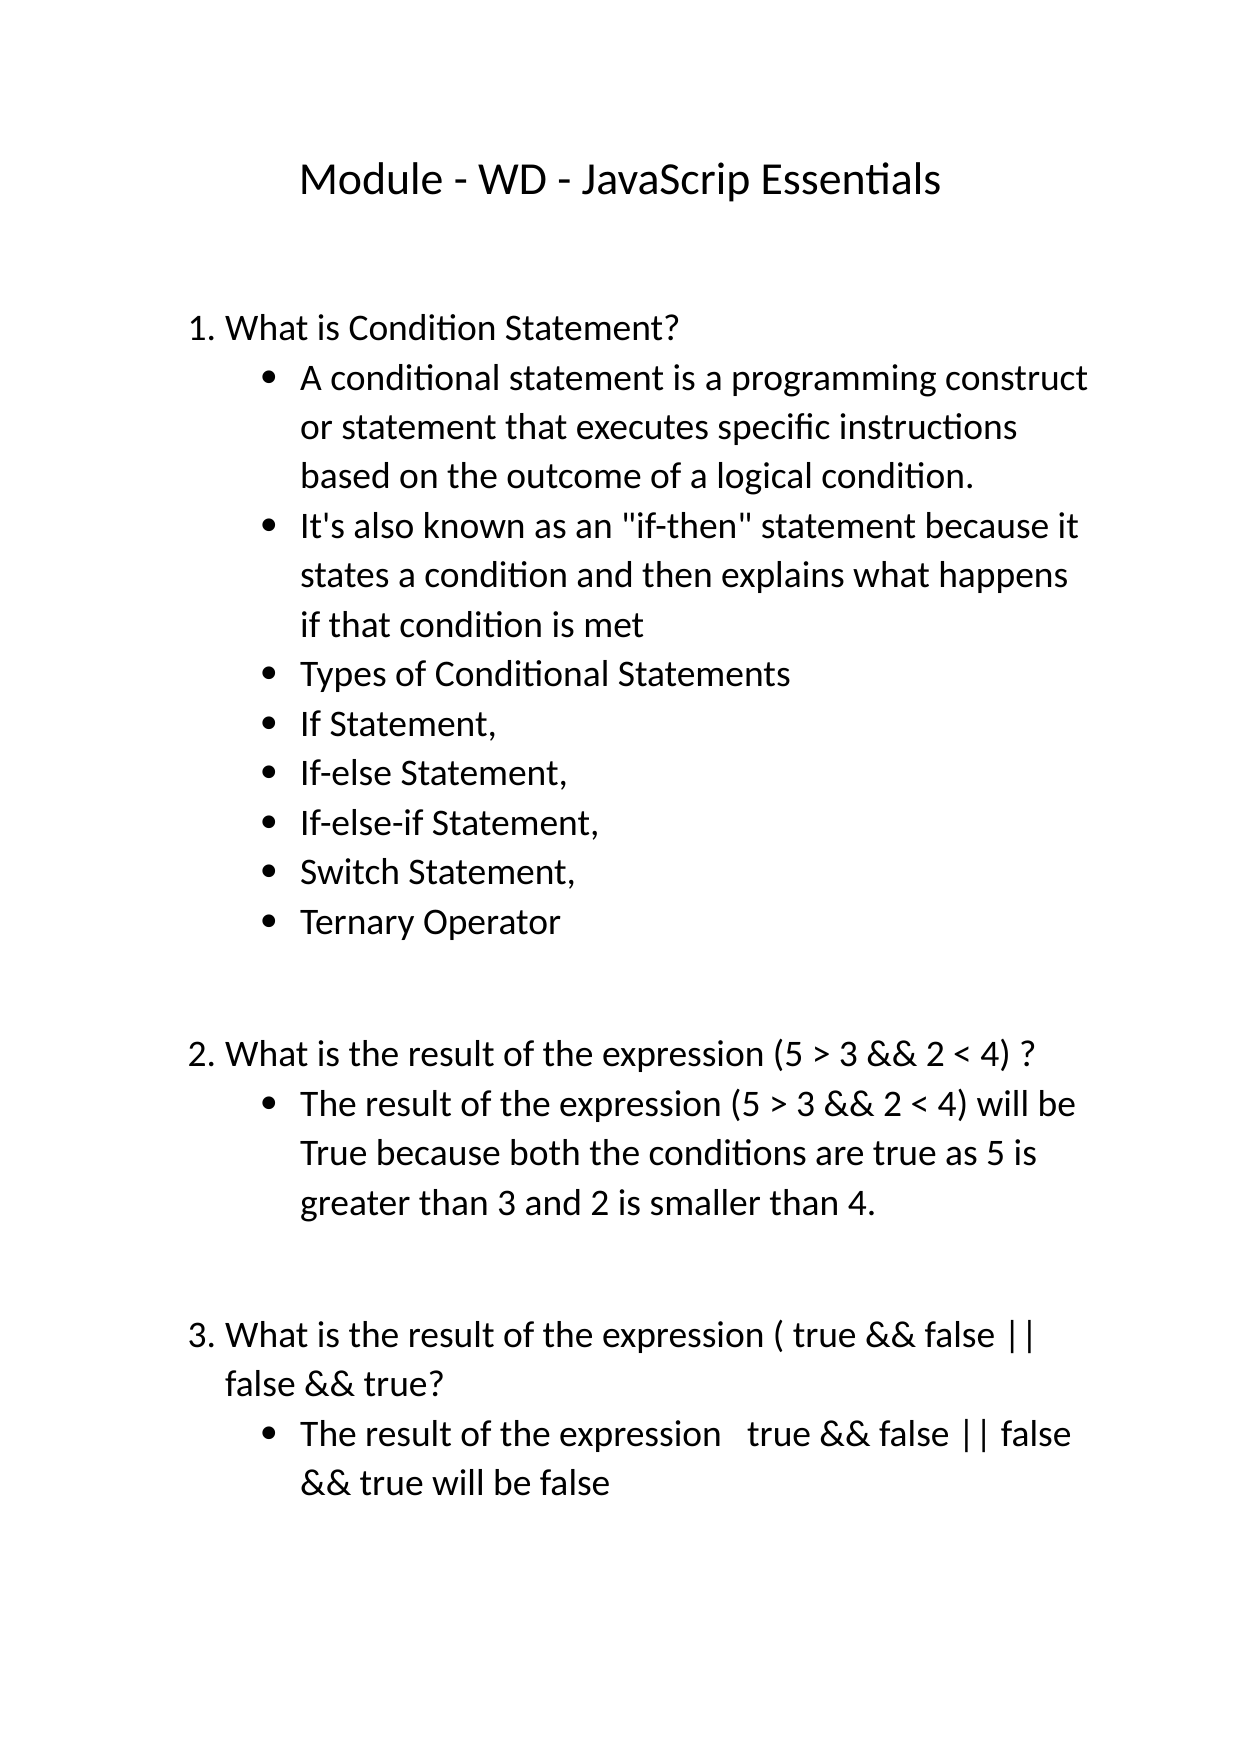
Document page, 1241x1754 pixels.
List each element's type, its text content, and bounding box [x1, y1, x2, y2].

list The result of the expression (5 > 3 && 2 < 4) will be True because both the conditions are true as 5 is greater than 3 and 2 is smaller than 4. [262, 1079, 1090, 1224]
text Module - WD - JavaScrip Essentials [150, 150, 1090, 206]
list What is the result of the expression ( true && false || false && true? [187, 1311, 1090, 1406]
list A conditional statement is a programming construct or statement that executes specific instructions based on the outcome of a logical condition. [262, 353, 1090, 498]
list If-else Statement, [262, 749, 1090, 795]
list Ternary Operator [262, 898, 1090, 943]
list If Statement, [262, 700, 1090, 746]
list What is the result of the expression (5 > 3 && 2 < 4) ? [187, 1030, 1090, 1076]
list What is Condition Statement? [187, 304, 1090, 350]
list It's also known as an "if-then" statement because it states a condition and then explains what happens if that condition is met [262, 502, 1090, 647]
list If-else-if Statement, [262, 799, 1090, 844]
list Types of Conditional Statements [262, 650, 1090, 696]
list Switch Statement, [262, 848, 1090, 894]
list The result of the expression true && false || false && true will be false [262, 1410, 1090, 1505]
